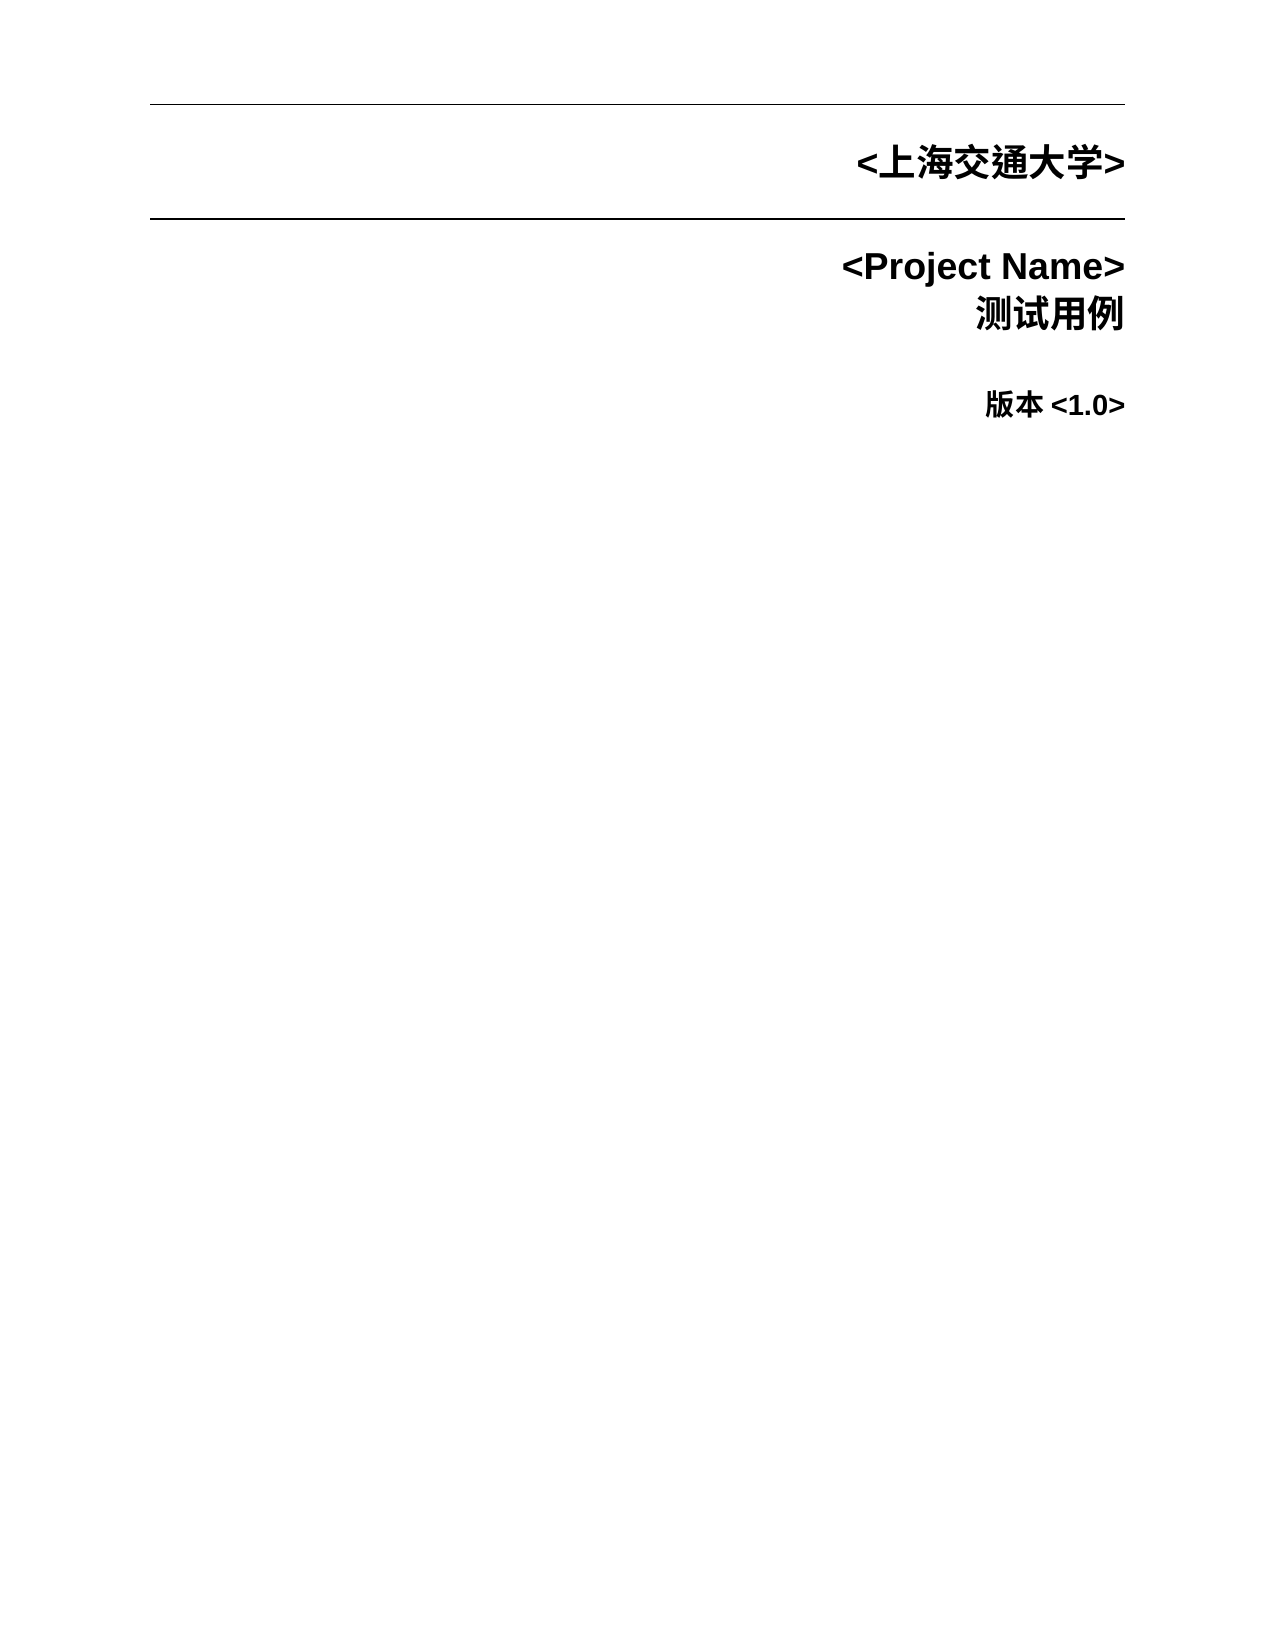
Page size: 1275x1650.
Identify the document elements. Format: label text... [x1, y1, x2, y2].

title 测试用例 [150, 288, 1125, 339]
title <趣味性答题对战游戏> [150, 244, 1125, 288]
title 版本 <1.0> [150, 382, 1125, 424]
